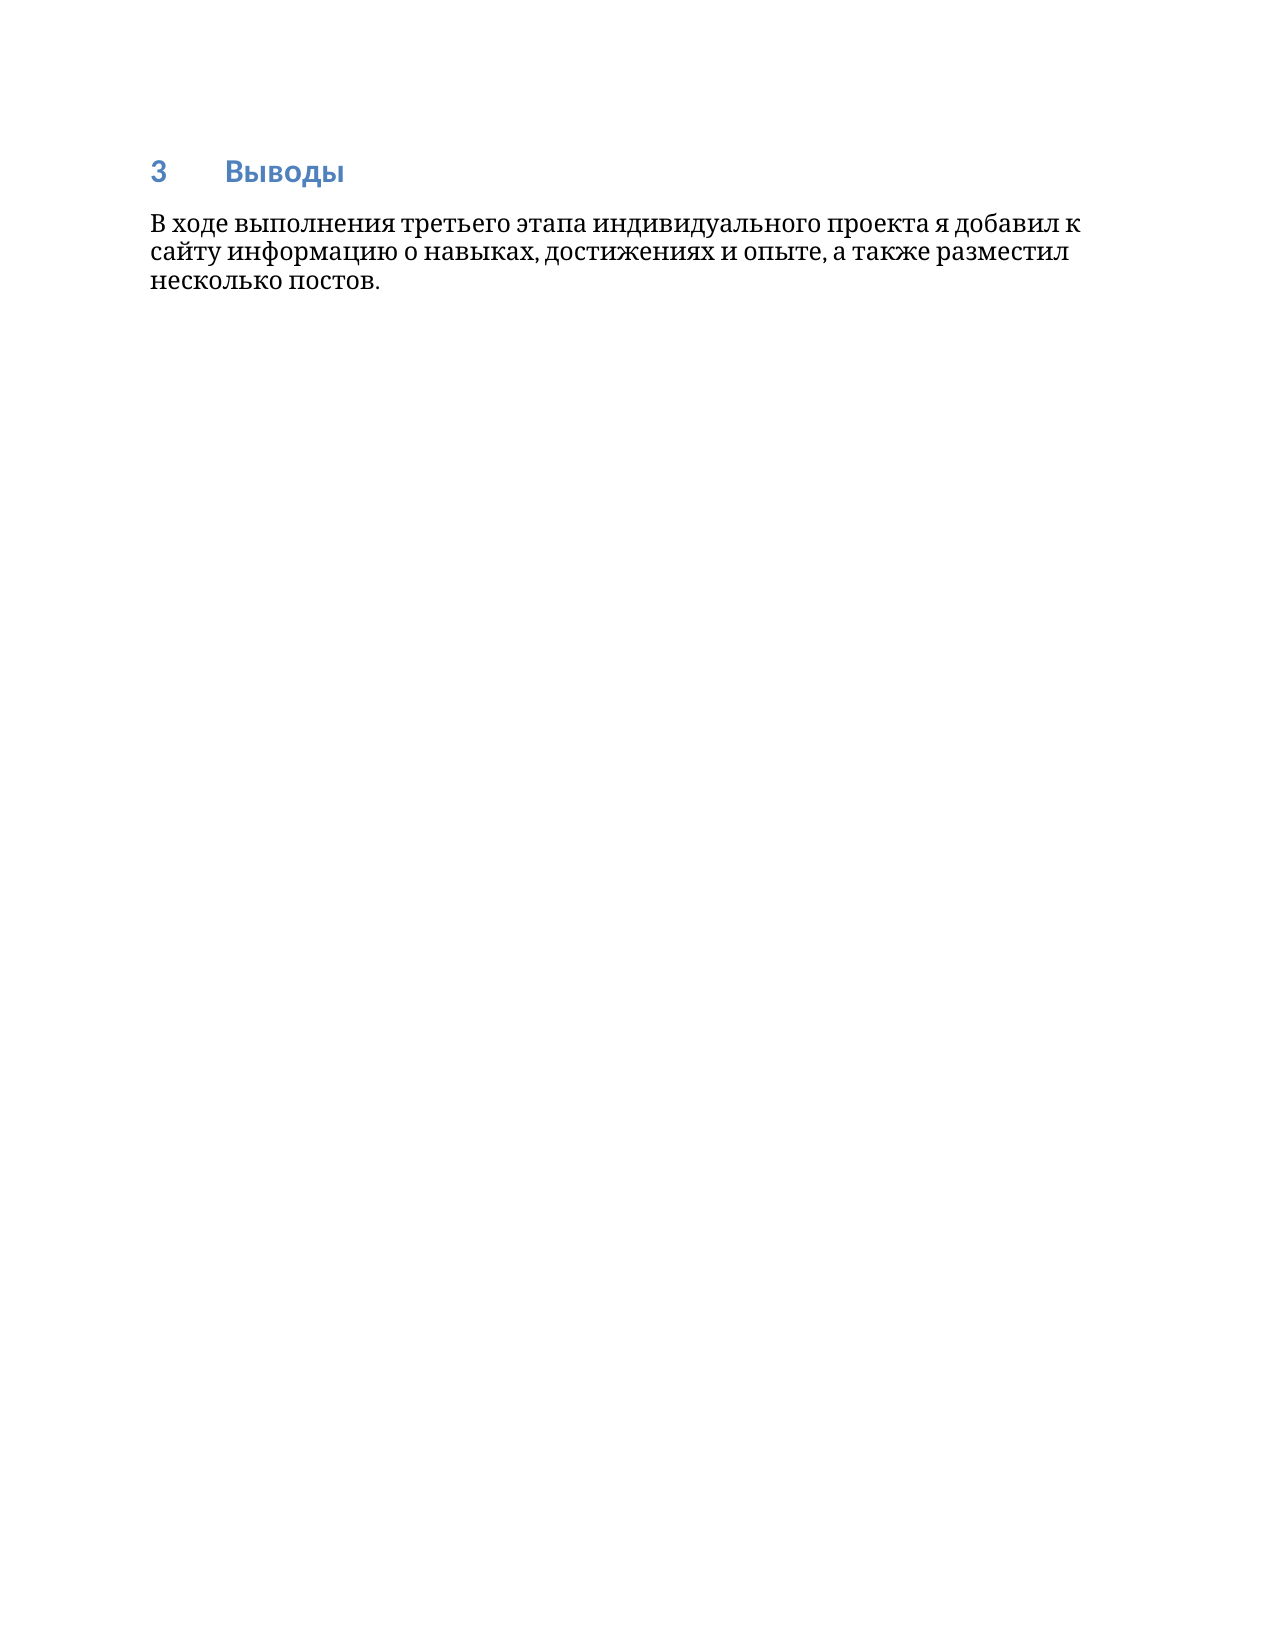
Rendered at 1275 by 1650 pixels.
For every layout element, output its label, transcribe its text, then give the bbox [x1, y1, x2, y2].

subtitle 3 Выводы [150, 150, 1125, 191]
text В ходе выполнения третьего этапа индивидуального проекта я добавил к сайту информацию о навыках, достижениях и опыте, а также разместил несколько постов. [150, 209, 1125, 296]
